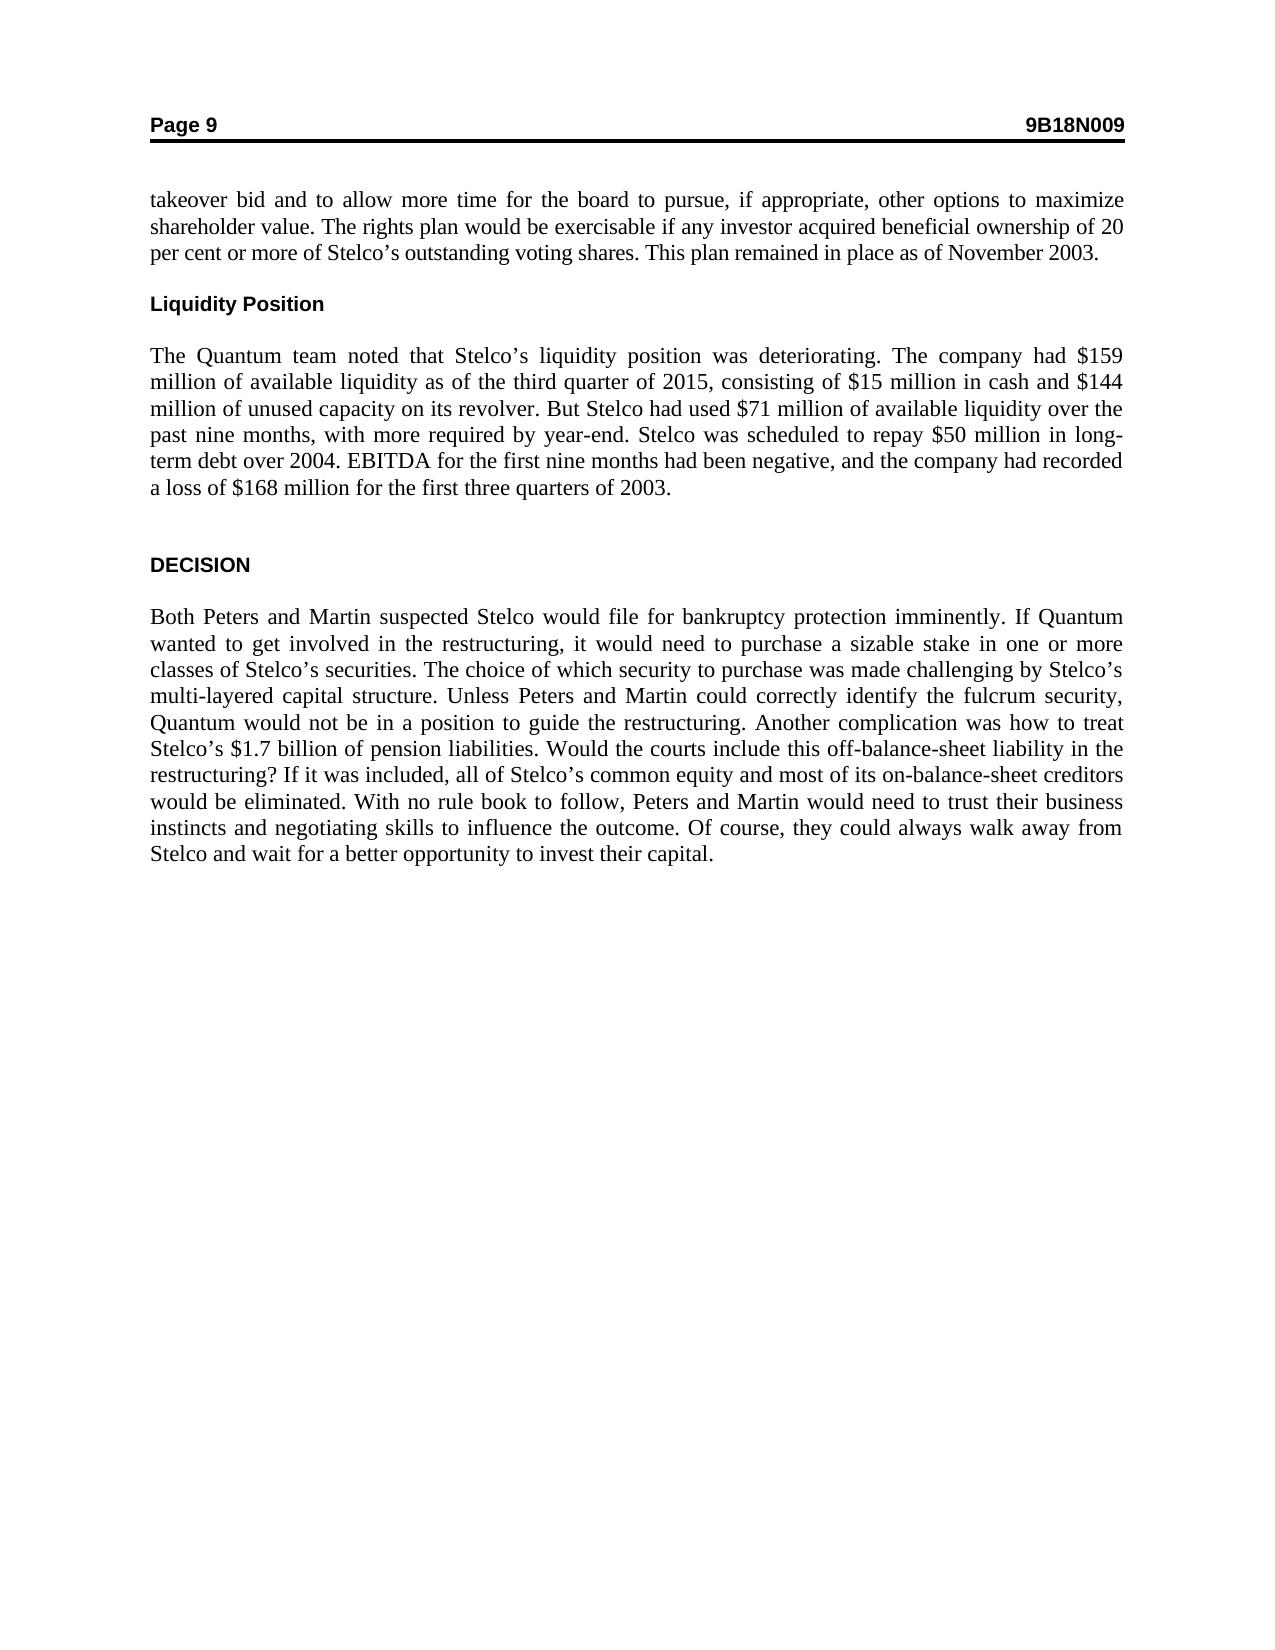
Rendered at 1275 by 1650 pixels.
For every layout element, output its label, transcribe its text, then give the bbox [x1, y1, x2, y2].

text Liquidity Position [150, 292, 1125, 316]
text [150, 186, 1125, 265]
text Both Peters and Martin suspected Stelco would file for bankruptcy protection imminently. If Quantum wanted to get involved in the restructuring, it would need to purchase a sizable stake in one or more classes of Stelco’s securities. The choice of which security to purchase was made challenging by Stelco’s multi-layered capital structure. Unless Peters and Martin could correctly identify the fulcrum security, Quantum would not be in a position to guide the restructuring. Another complication was how to treat Stelco’s $1.7 billion of pension liabilities. Would the courts include this off-balance-sheet liability in the restructuring? If it was included, all of Stelco’s common equity and most of its on-balance-sheet creditors would be eliminated. With no rule book to follow, Peters and Martin would need to trust their business instincts and negotiating skills to influence the outcome. Of course, they could always walk away from Stelco and wait for a better opportunity to invest their capital. [150, 603, 1125, 867]
text DECISION [150, 553, 1125, 577]
text The Quantum team noted that Stelco’s liquidity position was deteriorating. The company had $159 million of available liquidity as of the third quarter of 2015, consisting of $15 million in cash and $144 million of unused capacity on its revolver. But Stelco had used $71 million of available liquidity over the past nine months, with more required by year-end. Stelco was scheduled to repay $50 million in long-term debt over 2004. EBITDA for the first nine months had been negative, and the company had recorded a loss of $168 million for the first three quarters of 2003. [150, 342, 1125, 500]
